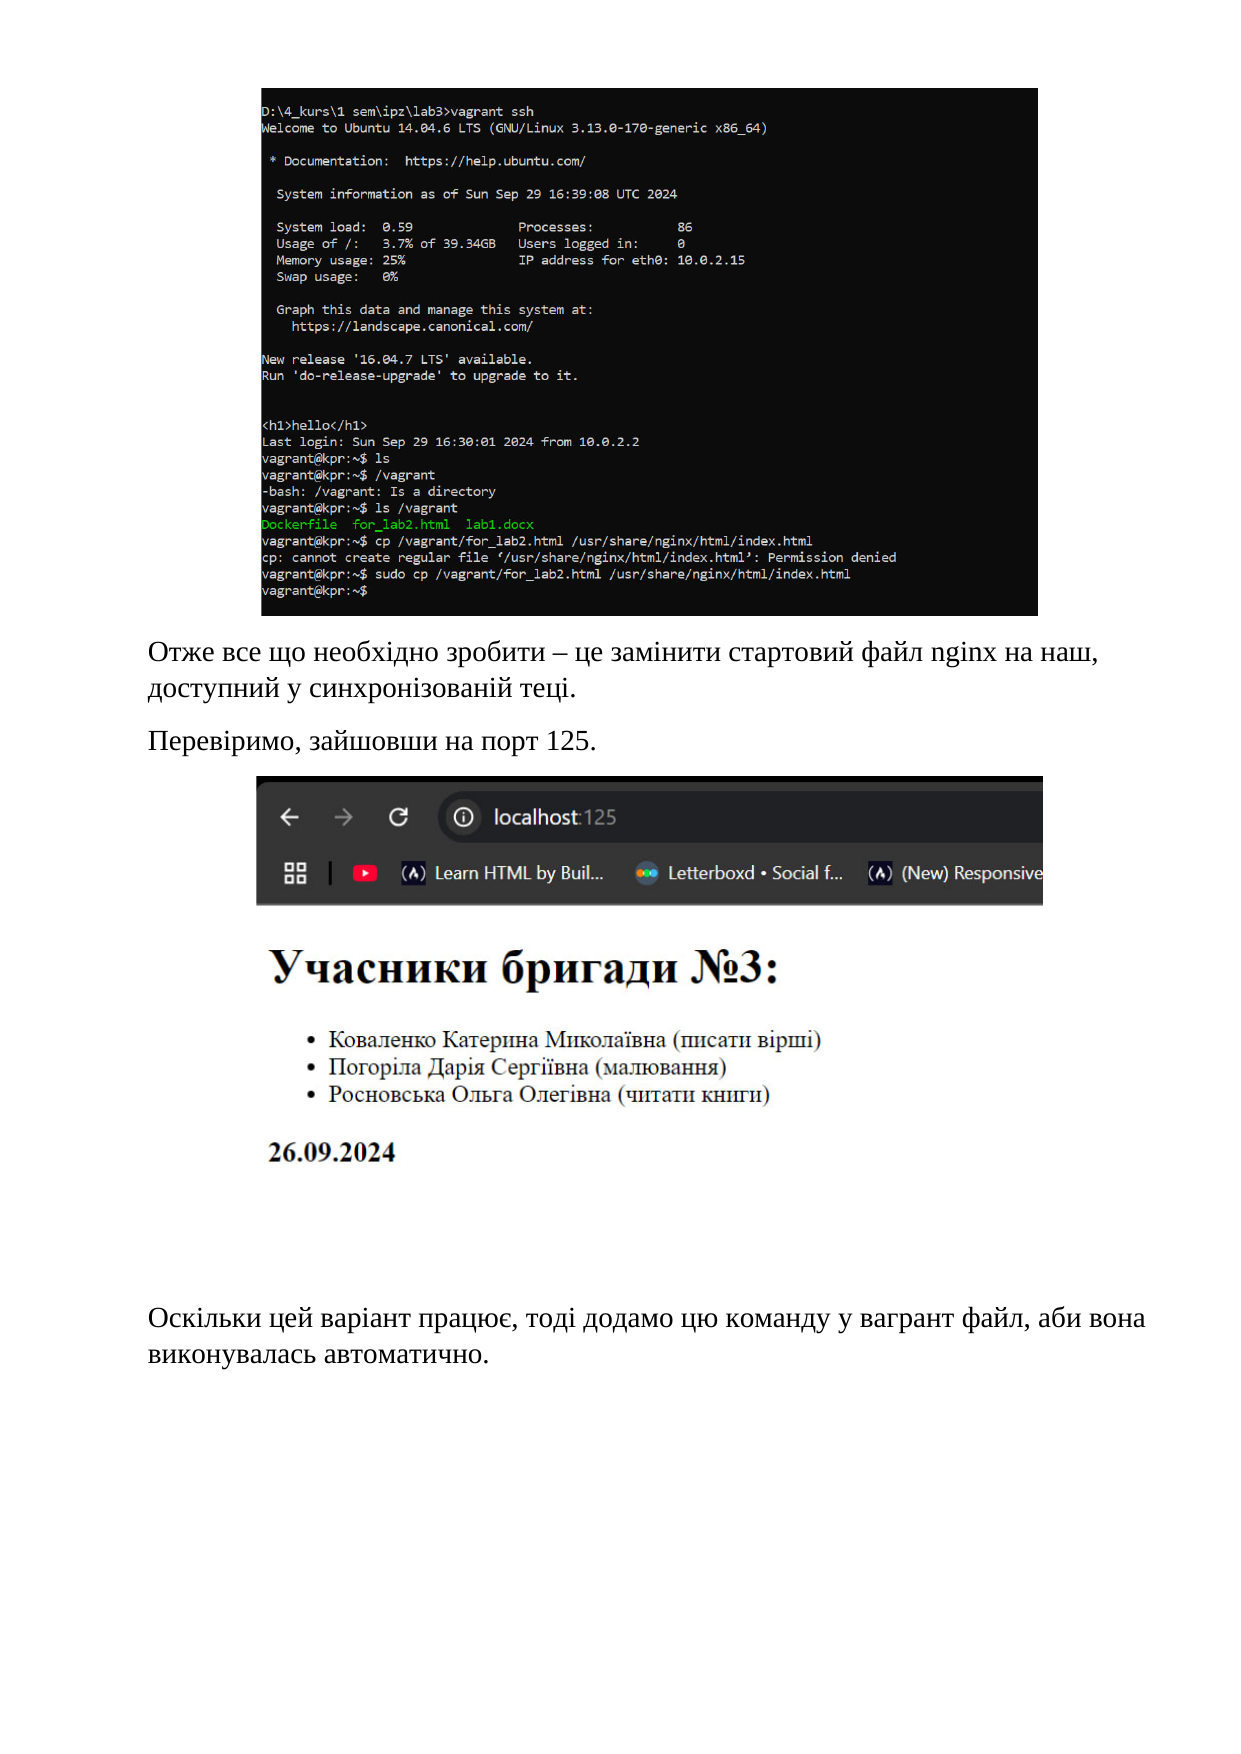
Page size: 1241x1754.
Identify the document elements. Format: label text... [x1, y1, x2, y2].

text Перевіримо, зайшовши на порт 125. [148, 723, 1152, 757]
picture [261, 88, 1038, 616]
text Оскільки цей варіант працює, тоді додамо цю команду у вагрант файл, аби вона виконувалась автоматично. [148, 1300, 1152, 1370]
picture [256, 776, 1043, 1282]
text Отже все що необхідно зробити – це замінити стартовий файл nginx на наш, доступний у синхронізованій теці. [148, 634, 1152, 704]
